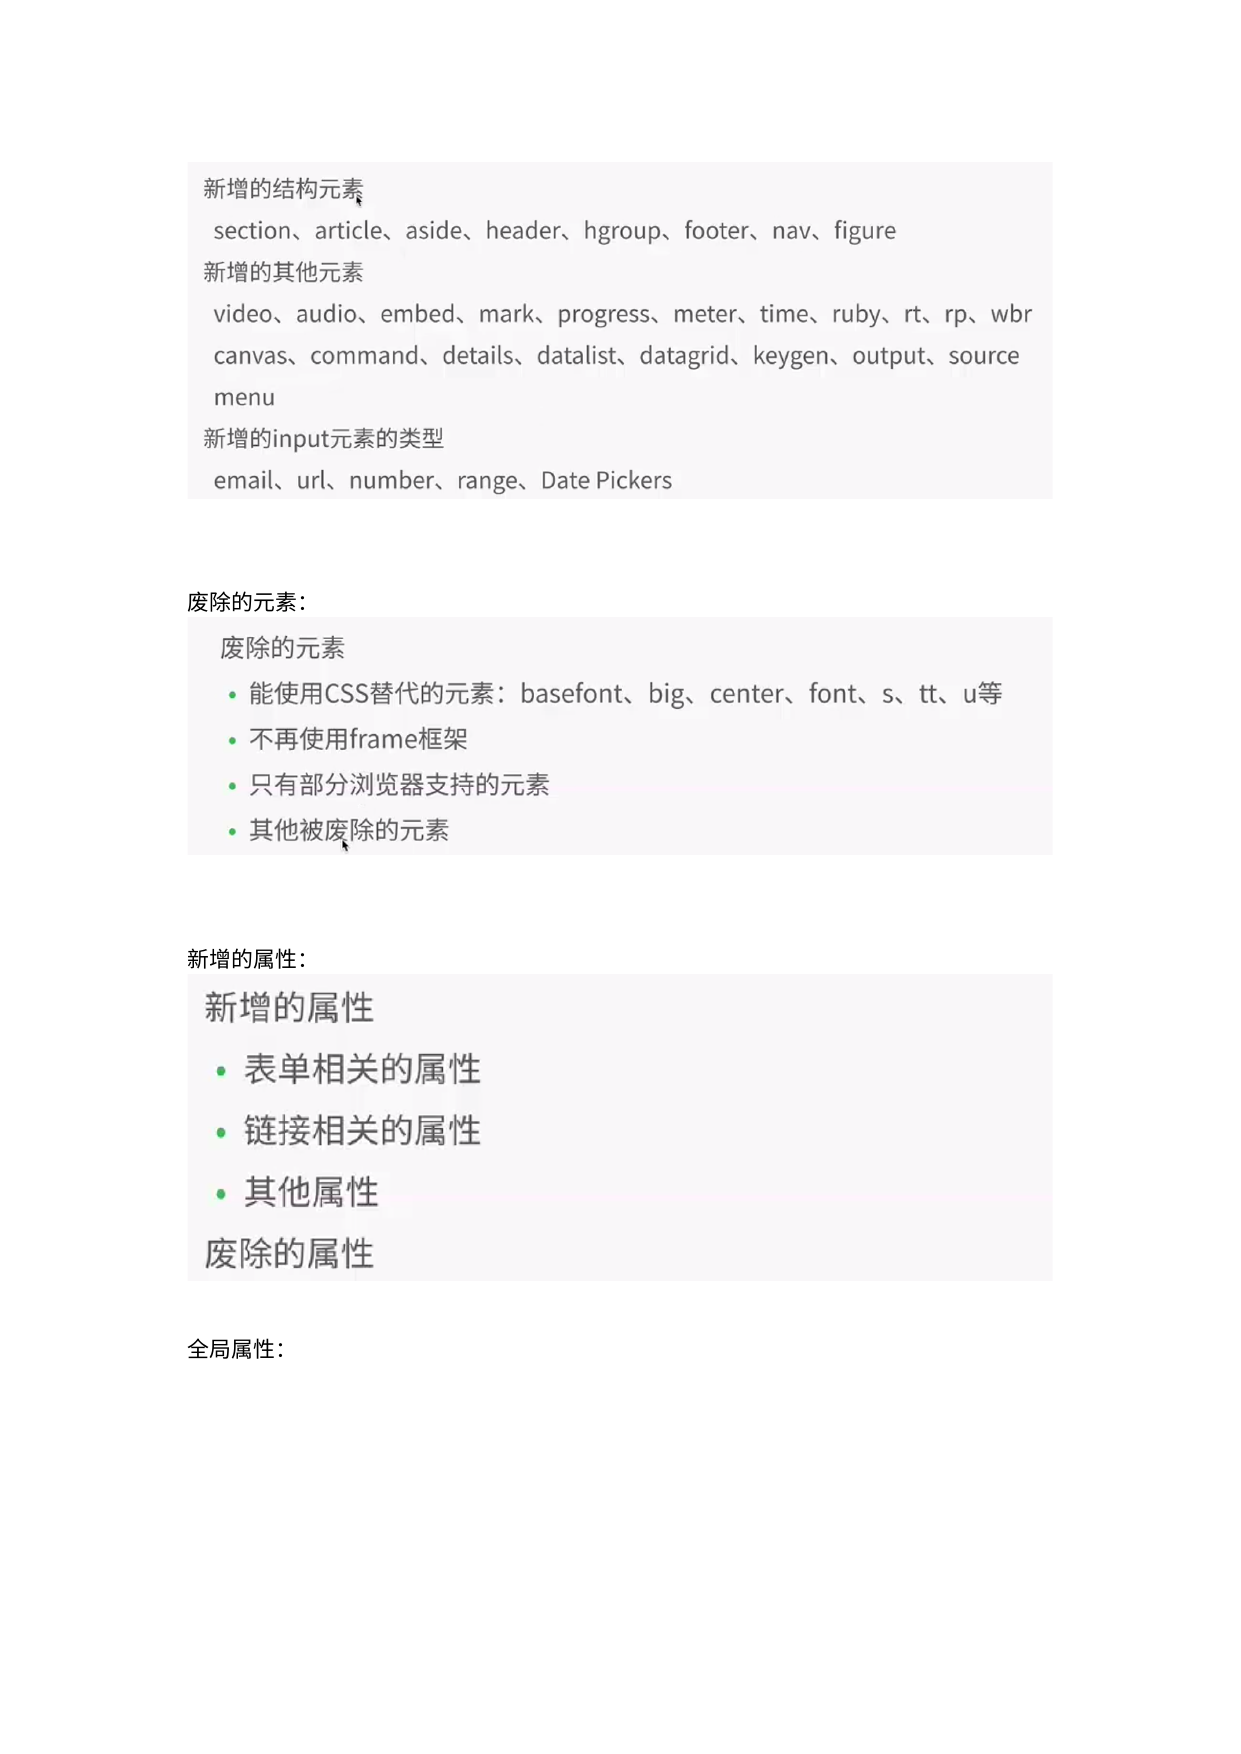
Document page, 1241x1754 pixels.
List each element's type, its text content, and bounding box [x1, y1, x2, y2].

picture [187, 617, 1053, 855]
text 全局属性： [187, 1332, 1053, 1364]
picture [187, 162, 1053, 499]
text 废除的元素： [187, 584, 1053, 617]
text 新增的属性： [187, 942, 1053, 974]
picture [187, 974, 1053, 1281]
